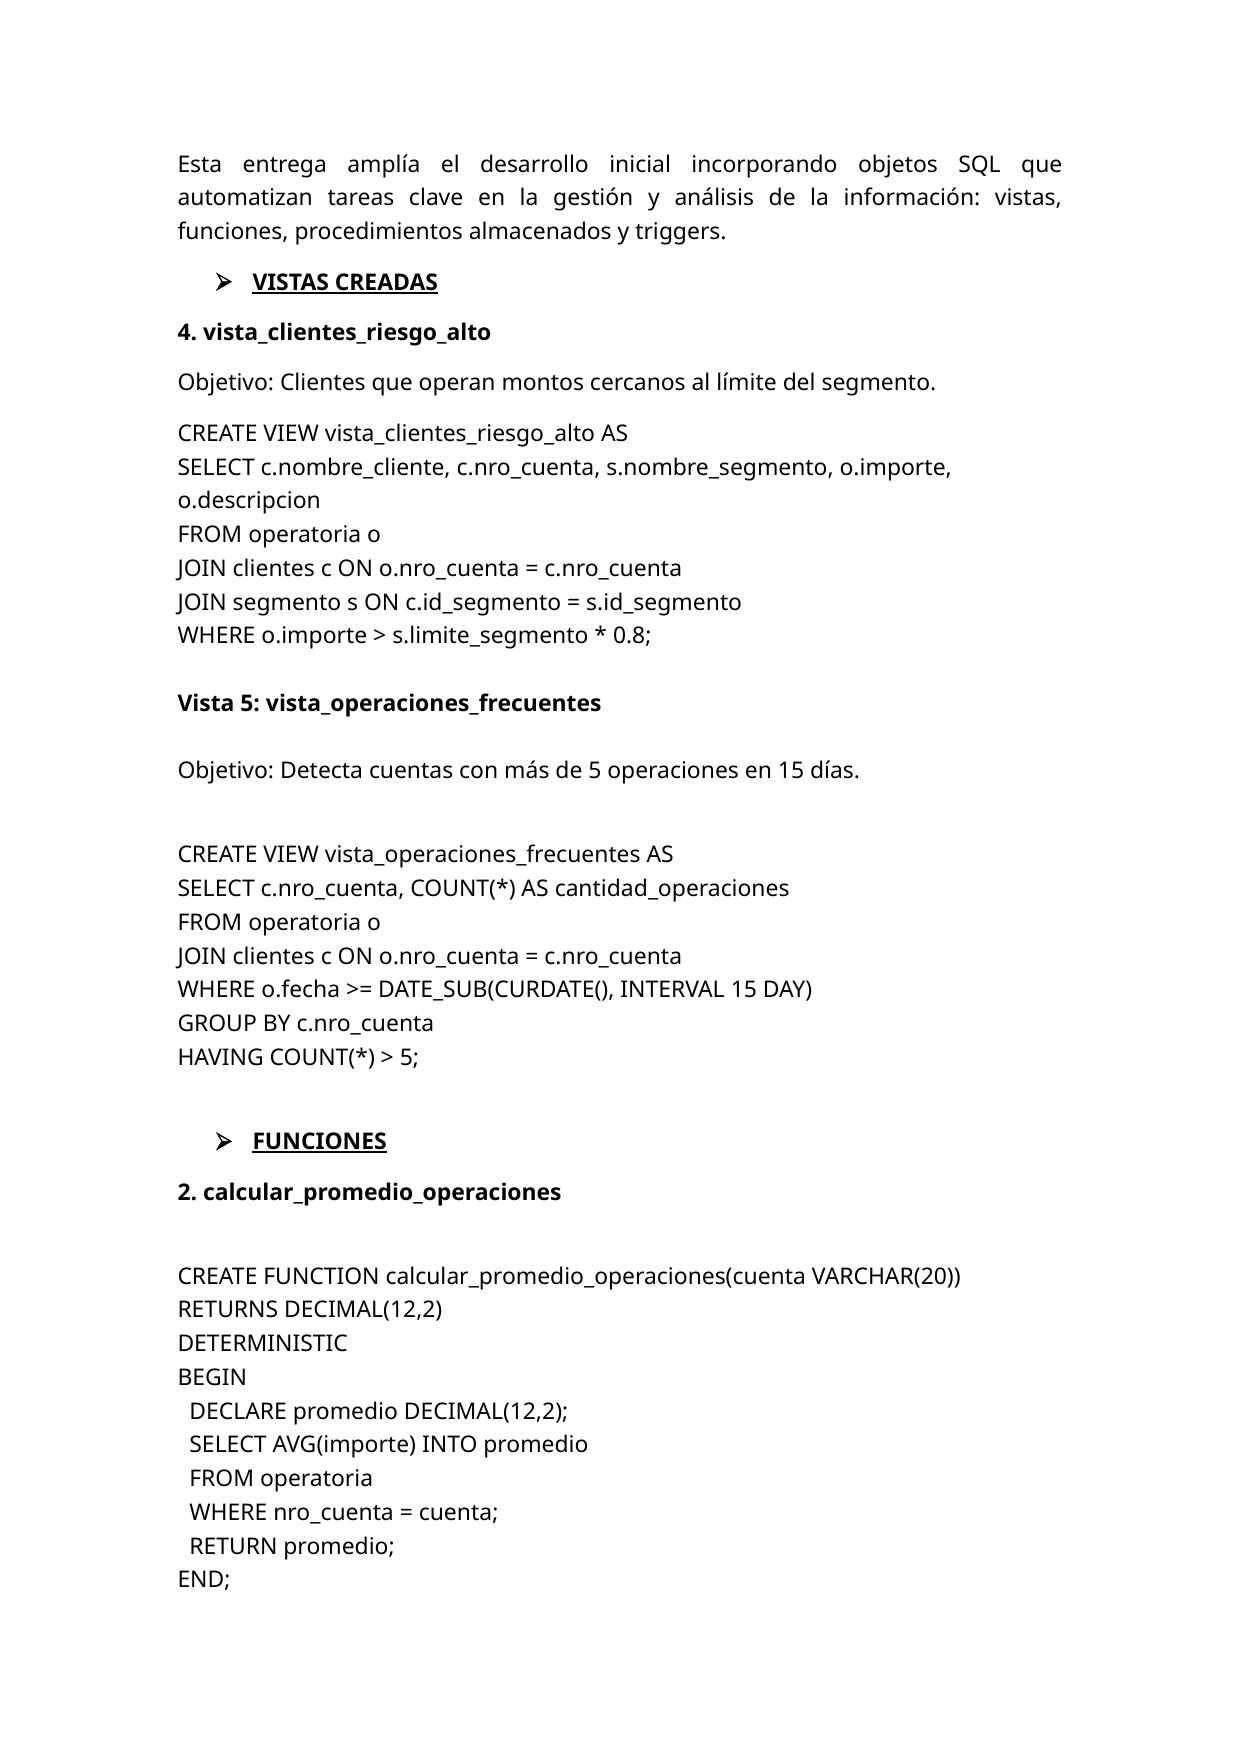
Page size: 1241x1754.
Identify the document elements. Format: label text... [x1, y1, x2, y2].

text FROM operatoria o [177, 518, 1063, 549]
text Esta entrega amplía el desarrollo inicial incorporando objetos SQL que automatizan tareas clave en la gestión y análisis de la información: vistas, funciones, procedimientos almacenados y triggers. [177, 148, 1063, 246]
text 4. vista_clientes_riesgo_alto [177, 316, 1063, 347]
text WHERE o.importe > s.limite_segmento * 0.8; [177, 619, 1063, 651]
list VISTAS CREADAS [215, 266, 1063, 297]
text Objetivo: Detecta cuentas con más de 5 operaciones en 15 días. [177, 754, 1063, 786]
text Objetivo: Clientes que operan montos cercanos al límite del segmento. [177, 366, 1063, 398]
text CREATE FUNCTION calcular_promedio_operaciones(cuenta VARCHAR(20)) RETURNS DECIMAL(12,2) DETERMINISTIC BEGIN DECLARE promedio DECIMAL(12,2); SELECT AVG(importe) INTO promedio FROM operatoria WHERE nro_cuenta = cuenta; RETURN promedio; END; [177, 1260, 1063, 1595]
text SELECT c.nombre_cliente, c.nro_cuenta, s.nombre_segmento, o.importe, o.descripcion [177, 451, 1063, 516]
text 2. calcular_promedio_operaciones [177, 1176, 1063, 1241]
text CREATE VIEW vista_clientes_riesgo_alto AS [177, 417, 1063, 448]
text JOIN segmento s ON c.id_segmento = s.id_segmento [177, 586, 1063, 617]
text Vista 5: vista_operaciones_frecuentes [177, 687, 1063, 718]
text CREATE VIEW vista_operaciones_frecuentes AS SELECT c.nro_cuenta, COUNT(*) AS cantidad_operaciones FROM operatoria o JOIN clientes c ON o.nro_cuenta = c.nro_cuenta WHERE o.fecha >= DATE_SUB(CURDATE(), INTERVAL 15 DAY) GROUP BY c.nro_cuenta HAVING COUNT(*) > 5; [177, 805, 1063, 1106]
list FUNCIONES [215, 1125, 1063, 1156]
text JOIN clientes c ON o.nro_cuenta = c.nro_cuenta [177, 552, 1063, 583]
